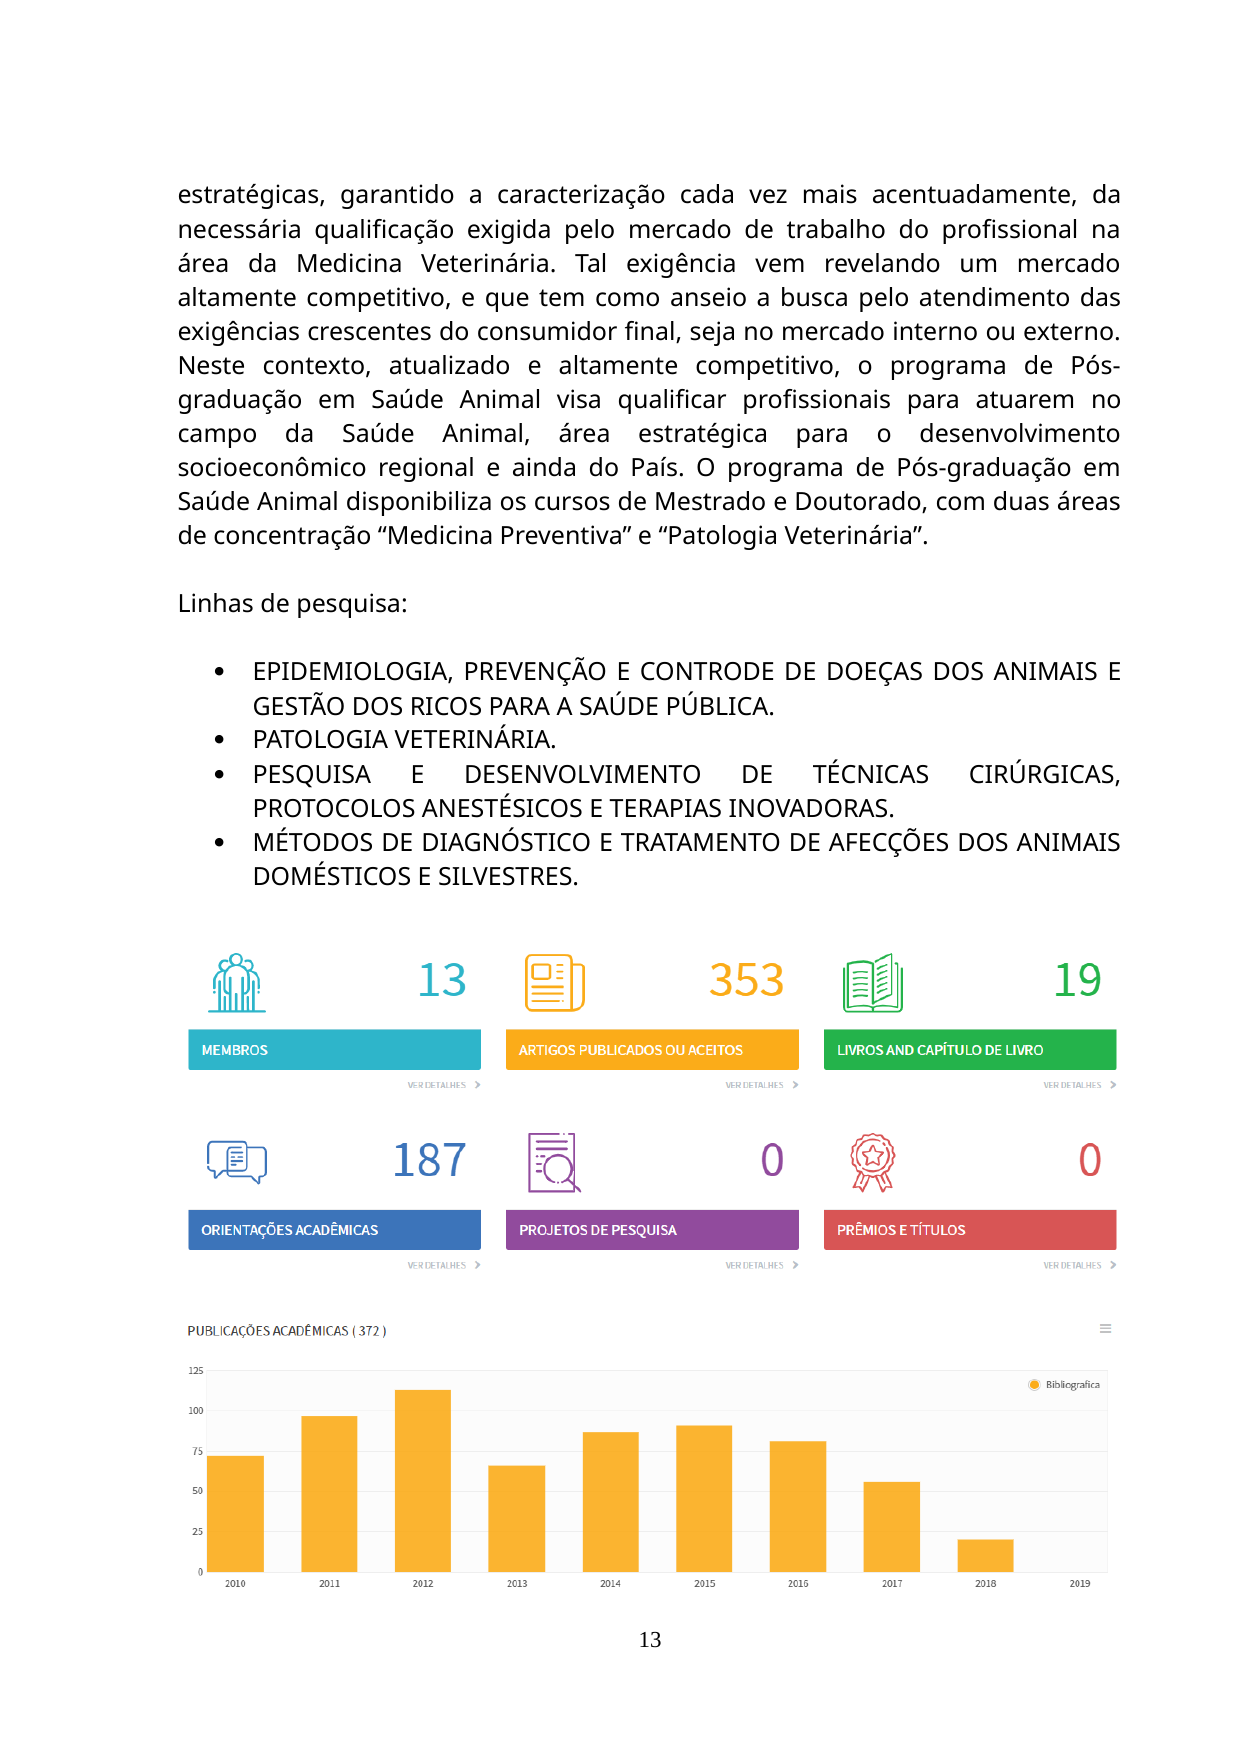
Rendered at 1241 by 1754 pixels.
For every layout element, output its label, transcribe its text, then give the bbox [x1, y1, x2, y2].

picture [177, 925, 1122, 1280]
picture [177, 1313, 1122, 1598]
list PATOLOGIA VETERINÁRIA. [215, 722, 1122, 756]
text Linhas de pesquisa: [177, 586, 1122, 620]
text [177, 177, 1122, 552]
list PESQUISA E DESENVOLVIMENTO DE TÉCNICAS CIRÚRGICAS, PROTOCOLOS ANESTÉSICOS E TERAPIAS INOVADORAS. [215, 756, 1122, 824]
list EPIDEMIOLOGIA, PREVENÇÃO E CONTRODE DE DOEÇAS DOS ANIMAIS E GESTÃO DOS RICOS PARA A SAÚDE PÚBLICA. [215, 654, 1122, 722]
list MÉTODOS DE DIAGNÓSTICO E TRATAMENTO DE AFECÇÕES DOS ANIMAIS DOMÉSTICOS E SILVESTRES. [215, 824, 1122, 892]
